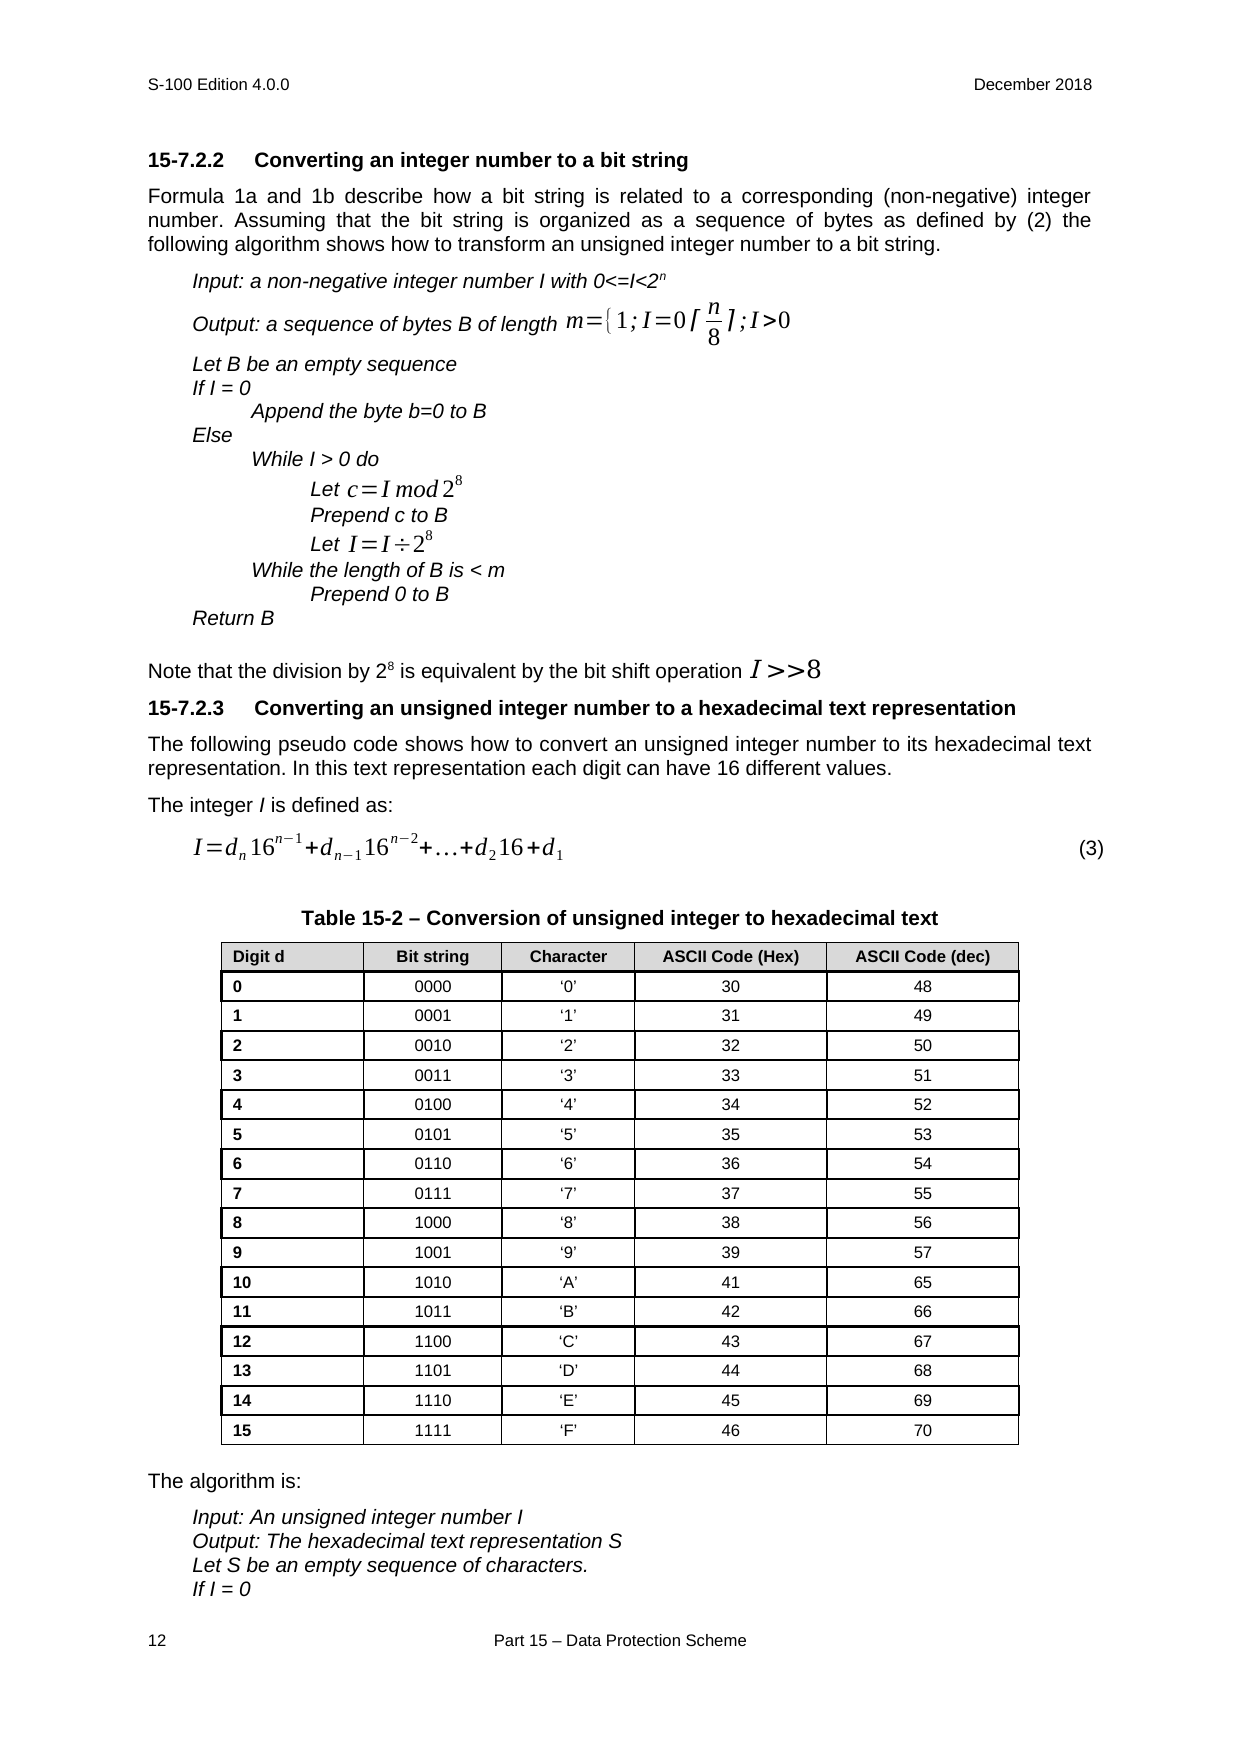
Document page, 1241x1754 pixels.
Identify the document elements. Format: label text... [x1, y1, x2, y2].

table_cell 45 [636, 1387, 826, 1414]
text Return B [192, 605, 1092, 629]
table_cell ‘7’ [502, 1180, 634, 1207]
table_cell 36 [636, 1150, 826, 1177]
table_cell 0001 [364, 1002, 501, 1029]
table_cell 35 [635, 1120, 826, 1148]
table_header Digit d [222, 943, 363, 970]
text The following pseudo code shows how to convert an unsigned integer number to its hexadecimal text representation. In this text representation each digit can have 16 different values. [148, 732, 1092, 780]
table_cell ‘2’ [503, 1032, 634, 1059]
text While the length of B is < m [251, 557, 1092, 581]
table_cell 1101 [364, 1357, 501, 1384]
table_cell 31 [635, 1002, 826, 1029]
text Formula 1a and 1b describe how a bit string is related to a corresponding (non-negative) integer number. Assuming that the bit string is organized as a sequence of bytes as defined by (2) the following algorithm shows how to transform an unsigned integer number to a bit string. [148, 184, 1092, 256]
text (3) [192, 829, 1092, 864]
table_cell 13 [222, 1357, 363, 1384]
table_cell 0011 [364, 1061, 501, 1089]
table_cell 14 [223, 1387, 363, 1414]
table_header ASCII Code (dec) [827, 943, 1018, 970]
table_cell 4 [223, 1091, 363, 1118]
table_cell 1111 [364, 1416, 501, 1444]
table_cell 43 [636, 1328, 826, 1355]
text The integer I is defined as: [148, 793, 1092, 817]
text If I = 0 [192, 375, 1092, 399]
table_cell 44 [635, 1357, 826, 1384]
table_cell 10 [223, 1268, 363, 1296]
table_cell ‘A’ [503, 1268, 634, 1296]
table_cell 51 [827, 1061, 1018, 1089]
table_cell ‘0’ [503, 973, 634, 1000]
table_cell 37 [635, 1180, 826, 1207]
table_cell ‘1’ [502, 1002, 634, 1029]
table_cell ‘B’ [502, 1298, 634, 1325]
text Let S be an empty sequence of characters. [192, 1553, 1092, 1577]
table_cell 11 [222, 1298, 363, 1325]
text Prepend 0 to B [310, 581, 1092, 605]
table_cell 0 [223, 973, 363, 1000]
table_cell 49 [827, 1002, 1018, 1029]
table_cell 54 [828, 1150, 1018, 1177]
table_cell 1011 [364, 1298, 501, 1325]
table_cell 34 [636, 1091, 826, 1118]
text Let B be an empty sequence [192, 351, 1092, 375]
text Let [310, 526, 1092, 557]
table_cell 0000 [365, 973, 501, 1000]
subtitle Converting an integer number to a bit string [148, 148, 1092, 172]
table_cell 1100 [365, 1328, 501, 1355]
table_cell 39 [635, 1239, 826, 1266]
text Let [310, 471, 1092, 502]
table_cell 69 [828, 1387, 1018, 1414]
table_cell 68 [827, 1357, 1018, 1384]
table_cell 6 [223, 1150, 363, 1177]
text Else [192, 423, 1092, 447]
table_cell 38 [636, 1209, 826, 1237]
text Prepend c to B [310, 502, 1092, 526]
table_cell 50 [828, 1032, 1018, 1059]
table_cell 9 [222, 1239, 363, 1266]
subtitle Converting an unsigned integer number to a hexadecimal text representation [148, 696, 1092, 720]
table_cell 57 [827, 1239, 1018, 1266]
table_cell 12 [223, 1328, 363, 1355]
table_header Bit string [364, 943, 501, 970]
text Table 15-2 – Conversion of unsigned integer to hexadecimal text [148, 905, 1092, 929]
table_cell 15 [222, 1416, 363, 1444]
text Input: a non-negative integer number I with 0<=I<2n [192, 268, 1092, 292]
table_cell 3 [222, 1061, 363, 1089]
table_cell 1010 [365, 1268, 501, 1296]
table_cell 30 [636, 973, 826, 1000]
table_cell 7 [222, 1180, 363, 1207]
table_cell 52 [828, 1091, 1018, 1118]
table_cell 33 [635, 1061, 826, 1089]
table_cell ‘8’ [503, 1209, 634, 1237]
table_cell 1 [222, 1002, 363, 1029]
table_cell 0110 [365, 1150, 501, 1177]
table_header Character [502, 943, 634, 970]
text If I = 0 [192, 1577, 1092, 1601]
table_cell ‘6’ [503, 1150, 634, 1177]
table_cell 65 [828, 1268, 1018, 1296]
table_cell 42 [635, 1298, 826, 1325]
table_cell 55 [827, 1180, 1018, 1207]
table_cell 2 [223, 1032, 363, 1059]
text Output: The hexadecimal text representation S [192, 1529, 1092, 1553]
table_cell 1001 [364, 1239, 501, 1266]
table_cell ‘F’ [502, 1416, 634, 1444]
text Input: An unsigned integer number I [192, 1505, 1092, 1529]
table_cell 0111 [364, 1180, 501, 1207]
text Note that the division by 28 is equivalent by the bit shift operation I >>8 [148, 653, 1092, 683]
table_cell 0100 [365, 1091, 501, 1118]
table_cell 53 [827, 1120, 1018, 1148]
table_cell 1000 [365, 1209, 501, 1237]
table_cell 67 [828, 1328, 1018, 1355]
table_cell 48 [828, 973, 1018, 1000]
table_cell 46 [635, 1416, 826, 1444]
table_cell 0010 [365, 1032, 501, 1059]
table_cell ‘E’ [503, 1387, 634, 1414]
table_cell ‘4’ [503, 1091, 634, 1118]
table_cell ‘D’ [502, 1357, 634, 1384]
table_cell ‘3’ [502, 1061, 634, 1089]
text Append the byte b=0 to B [251, 399, 1092, 423]
table_cell ‘5’ [502, 1120, 634, 1148]
text While I > 0 do [251, 447, 1092, 471]
table_cell 1110 [365, 1387, 501, 1414]
table_cell ‘9’ [502, 1239, 634, 1266]
text Output: a sequence of bytes B of length [192, 292, 1092, 351]
table_cell 0101 [364, 1120, 501, 1148]
table_cell 8 [223, 1209, 363, 1237]
table_cell 70 [827, 1416, 1018, 1444]
table_cell 5 [222, 1120, 363, 1148]
table_cell 66 [827, 1298, 1018, 1325]
table_cell 56 [828, 1209, 1018, 1237]
table_cell 32 [636, 1032, 826, 1059]
table_header ASCII Code (Hex) [635, 943, 826, 970]
text The algorithm is: [148, 1469, 1092, 1493]
table_cell 41 [636, 1268, 826, 1296]
table_cell ‘C’ [503, 1328, 634, 1355]
